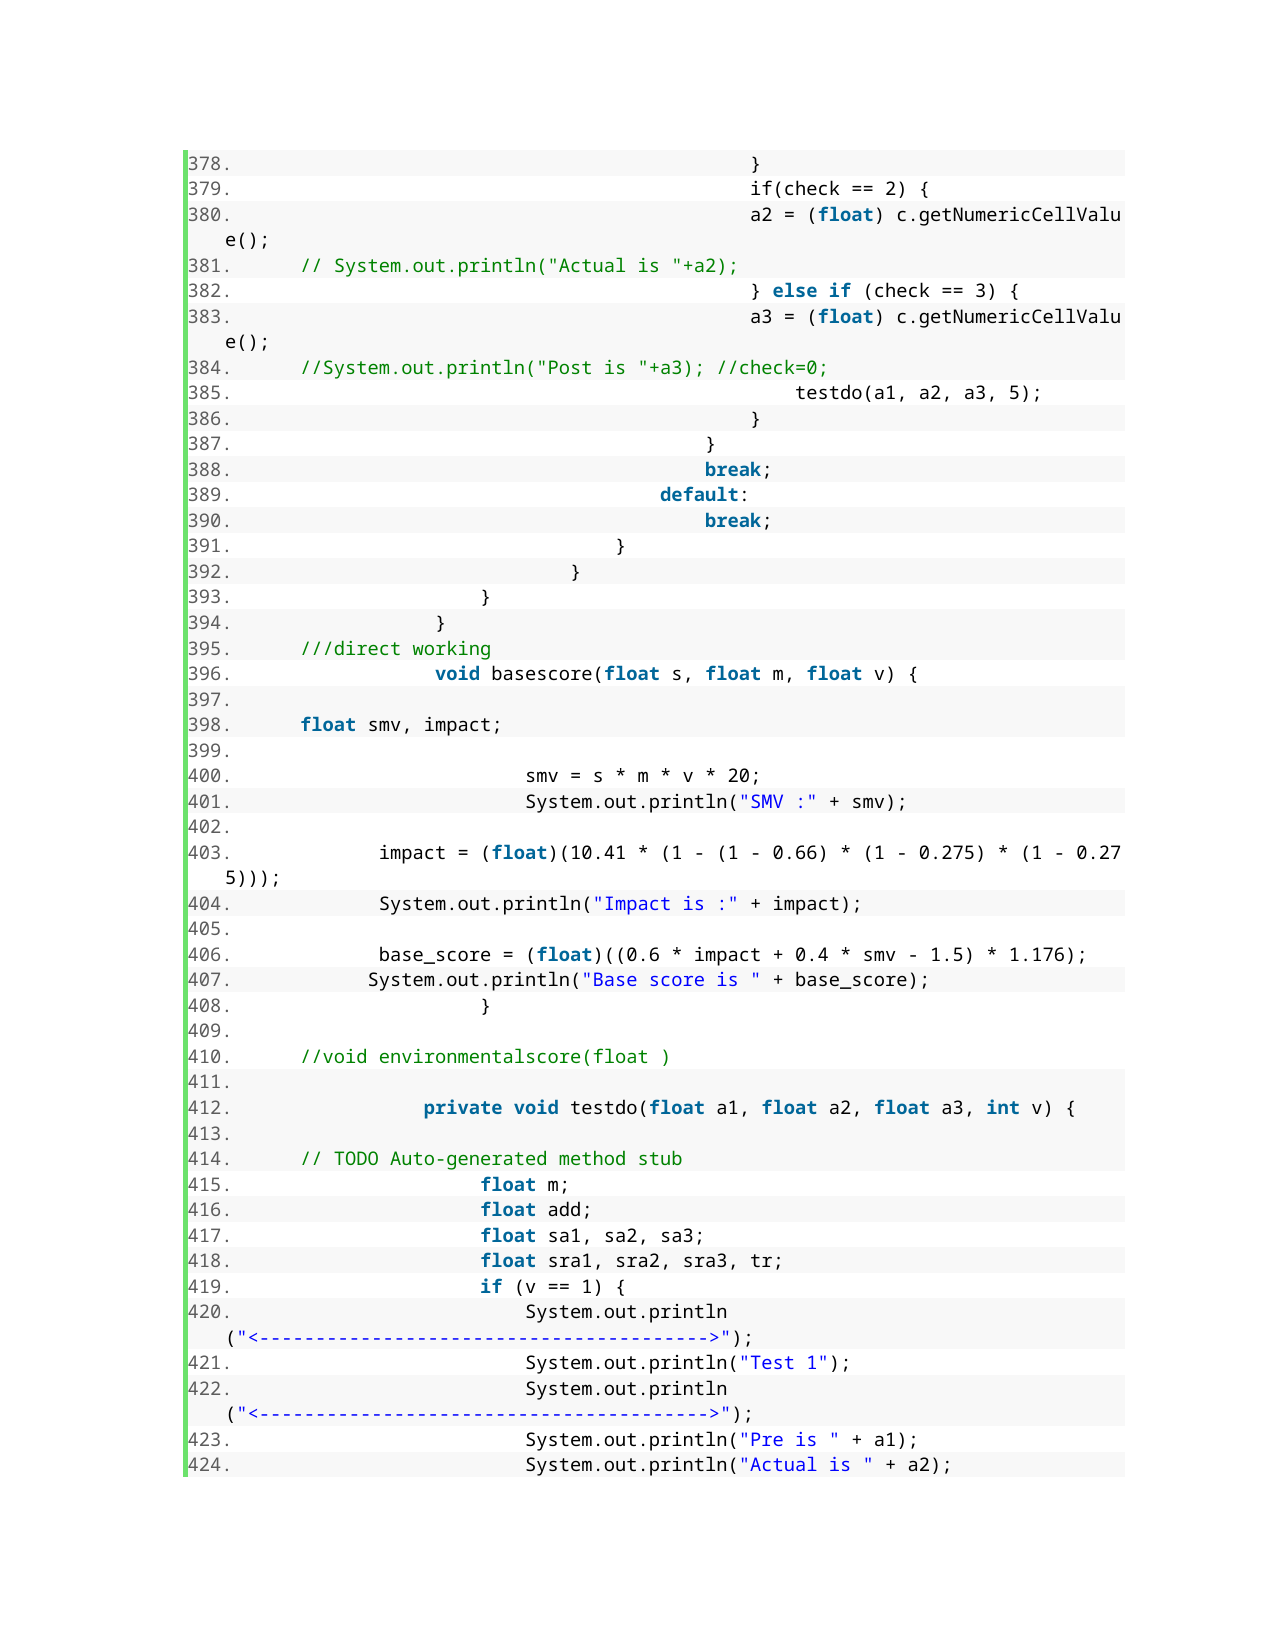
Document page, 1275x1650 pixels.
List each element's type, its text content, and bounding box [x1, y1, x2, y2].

list //System.out.println("Post is "+a3); //check=0; [188, 354, 1125, 380]
list System.out.println("Base score is " + base_score); [188, 967, 1125, 992]
list ///direct working [188, 635, 1125, 660]
list float sra1, sra2, sra3, tr; [188, 1247, 1125, 1273]
list System.out.println("Pre is " + a1); [188, 1426, 1125, 1452]
list // System.out.println("Actual is "+a2); [188, 252, 1125, 278]
list smv = s * m * v * 20; [188, 762, 1125, 788]
list //void environmentalscore(float ) [188, 1043, 1125, 1069]
list float smv, impact; [188, 711, 1125, 737]
list System.out.println("Test 1"); [188, 1349, 1125, 1375]
list if(check == 2) { [188, 176, 1125, 201]
list break; [188, 456, 1125, 482]
list float add; [188, 1196, 1125, 1222]
list } [188, 431, 1125, 456]
list float m; [188, 1171, 1125, 1196]
list } [188, 150, 1125, 176]
list // TODO Auto-generated method stub [188, 1145, 1125, 1171]
list System.out.println("SMV :" + smv); [188, 788, 1125, 813]
list impact = (float)(10.41 * (1 - (1 - 0.66) * (1 - 0.275) * (1 - 0.275))); [188, 839, 1125, 890]
list } [188, 584, 1125, 609]
list } else if (check == 3) { [188, 278, 1125, 303]
list } [188, 558, 1125, 584]
list System.out.println("Impact is :" + impact); [188, 890, 1125, 916]
list void basescore(float s, float m, float v) { [188, 660, 1125, 686]
list a3 = (float) c.getNumericCellValue(); [188, 303, 1125, 354]
list } [188, 533, 1125, 558]
list testdo(a1, a2, a3, 5); [188, 380, 1125, 405]
list break; [188, 507, 1125, 533]
list a2 = (float) c.getNumericCellValue(); [188, 201, 1125, 252]
list if (v == 1) { [188, 1273, 1125, 1298]
list } [188, 609, 1125, 635]
list private void testdo(float a1, float a2, float a3, int v) { [188, 1094, 1125, 1120]
list } [188, 405, 1125, 431]
list System.out.println("<---------------------------------------->"); [188, 1298, 1125, 1349]
list float sa1, sa2, sa3; [188, 1222, 1125, 1247]
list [188, 1375, 1125, 1426]
list default: [188, 482, 1125, 507]
list base_score = (float)((0.6 * impact + 0.4 * smv - 1.5) * 1.176); [188, 941, 1125, 967]
list System.out.println("Actual is " + a2); [188, 1452, 1125, 1477]
list } [188, 992, 1125, 1018]
